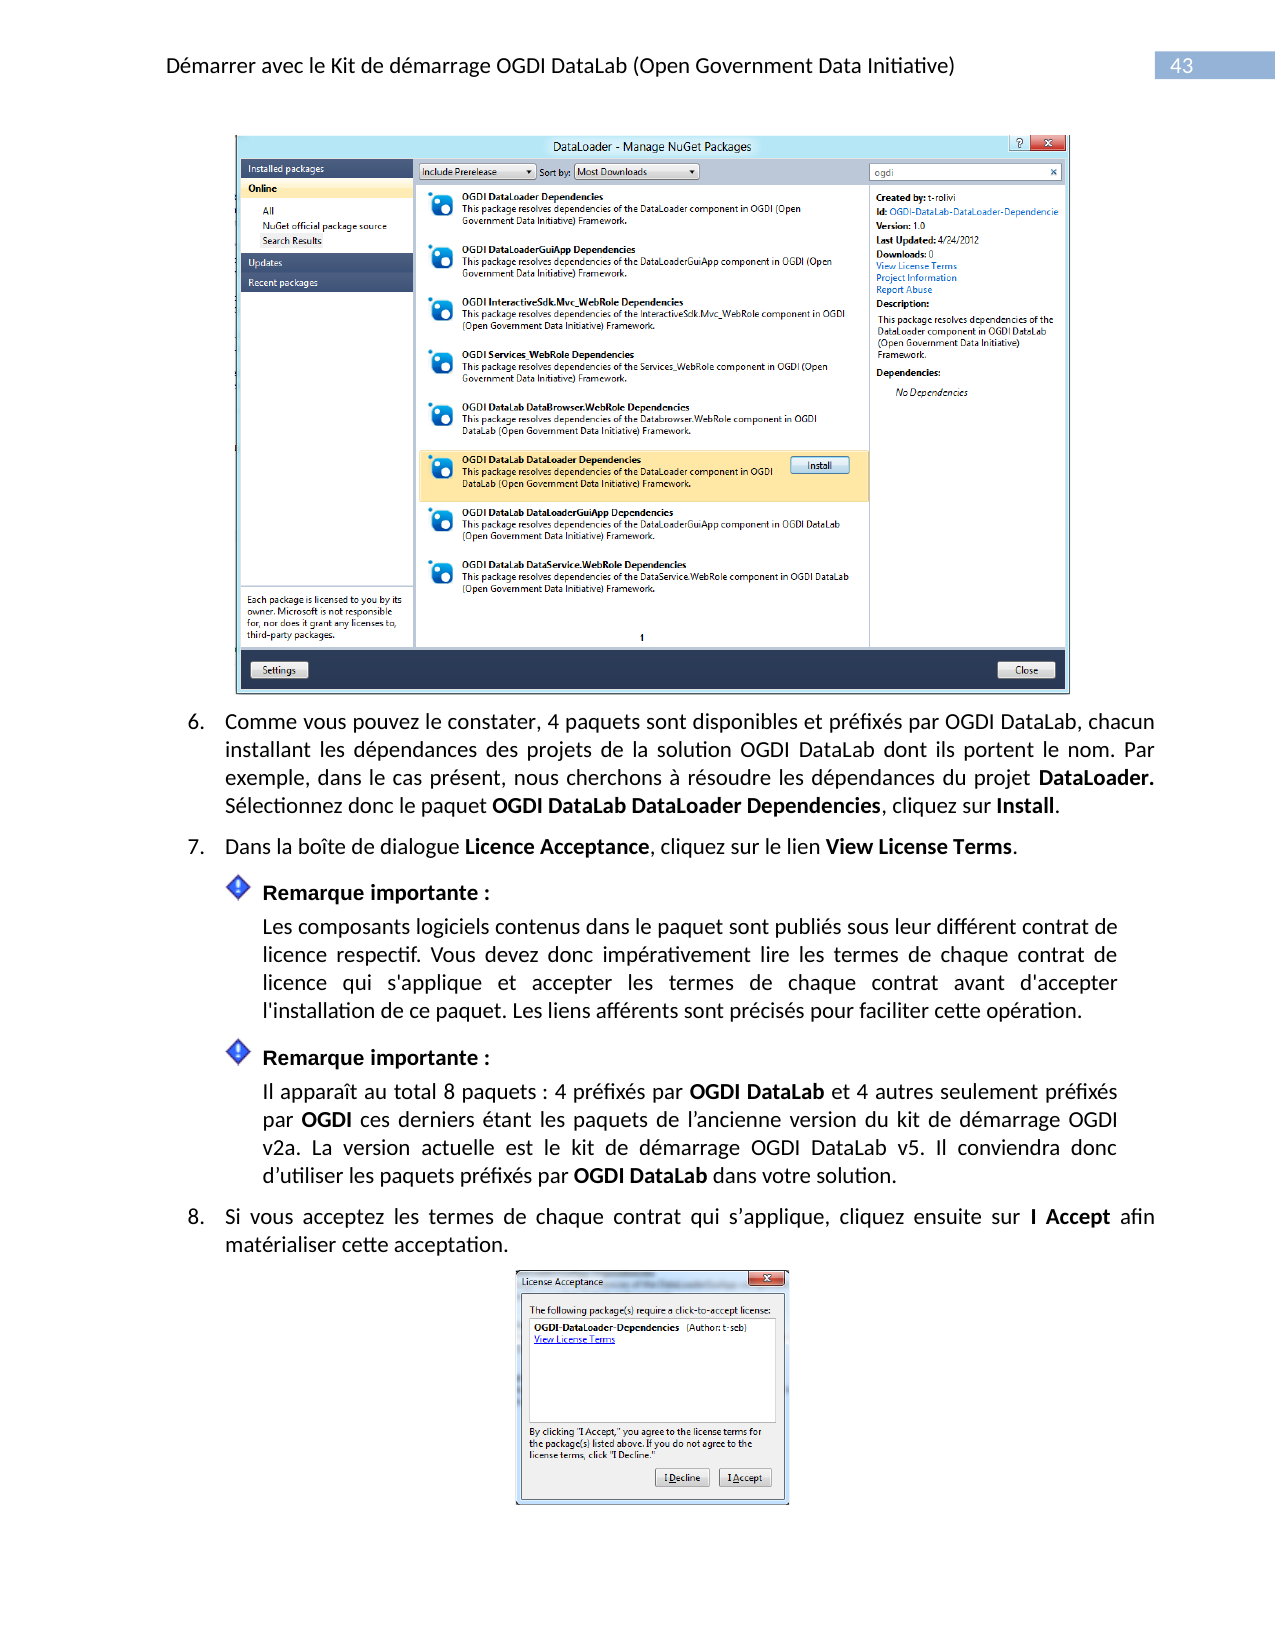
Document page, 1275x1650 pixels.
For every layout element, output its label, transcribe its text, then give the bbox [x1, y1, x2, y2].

picture [515, 1270, 790, 1505]
list Remarque importante : [225, 1037, 1155, 1071]
list Dans la boîte de dialogue Licence Acceptance, cliquez sur le lien View License Terms. [187, 832, 1155, 860]
list Remarque importante : [225, 872, 1155, 906]
list Il apparaît au total 8 paquets : 4 préfixés par OGDI DataLab et 4 autres seulement préfixés par OGDI ces derniers étant les paquets de l’ancienne version du kit de démarrage OGDI v2a. La version actuelle est le kit de démarrage OGDI DataLab v5. Il conviendra donc d’utiliser les paquets préfixés par OGDI DataLab dans votre solution. [262, 1077, 1118, 1189]
list Les composants logiciels contenus dans le paquet sont publiés sous leur différent contrat de licence respectif. Vous devez donc impérativement lire les termes de chaque contrat de licence qui s'applique et accepter les termes de chaque contrat avant d'accepter l'installation de ce paquet. Les liens afférents sont précisés pour faciliter cette opération. [262, 912, 1118, 1024]
list Si vous acceptez les termes de chaque contrat qui s’applique, cliquez ensuite sur I Accept afin matérialiser cette acceptation. [187, 1202, 1155, 1258]
picture [234, 135, 1071, 695]
picture [225, 1037, 263, 1066]
picture [225, 872, 263, 901]
list Comme vous pouvez le constater, 4 paquets sont disponibles et préfixés par OGDI DataLab, chacun installant les dépendances des projets de la solution OGDI DataLab dont ils portent le nom. Par exemple, dans le cas présent, nous cherchons à résoudre les dépendances du projet DataLoader. Sélectionnez donc le paquet OGDI DataLab DataLoader Dependencies, cliquez sur Install. [187, 707, 1155, 819]
